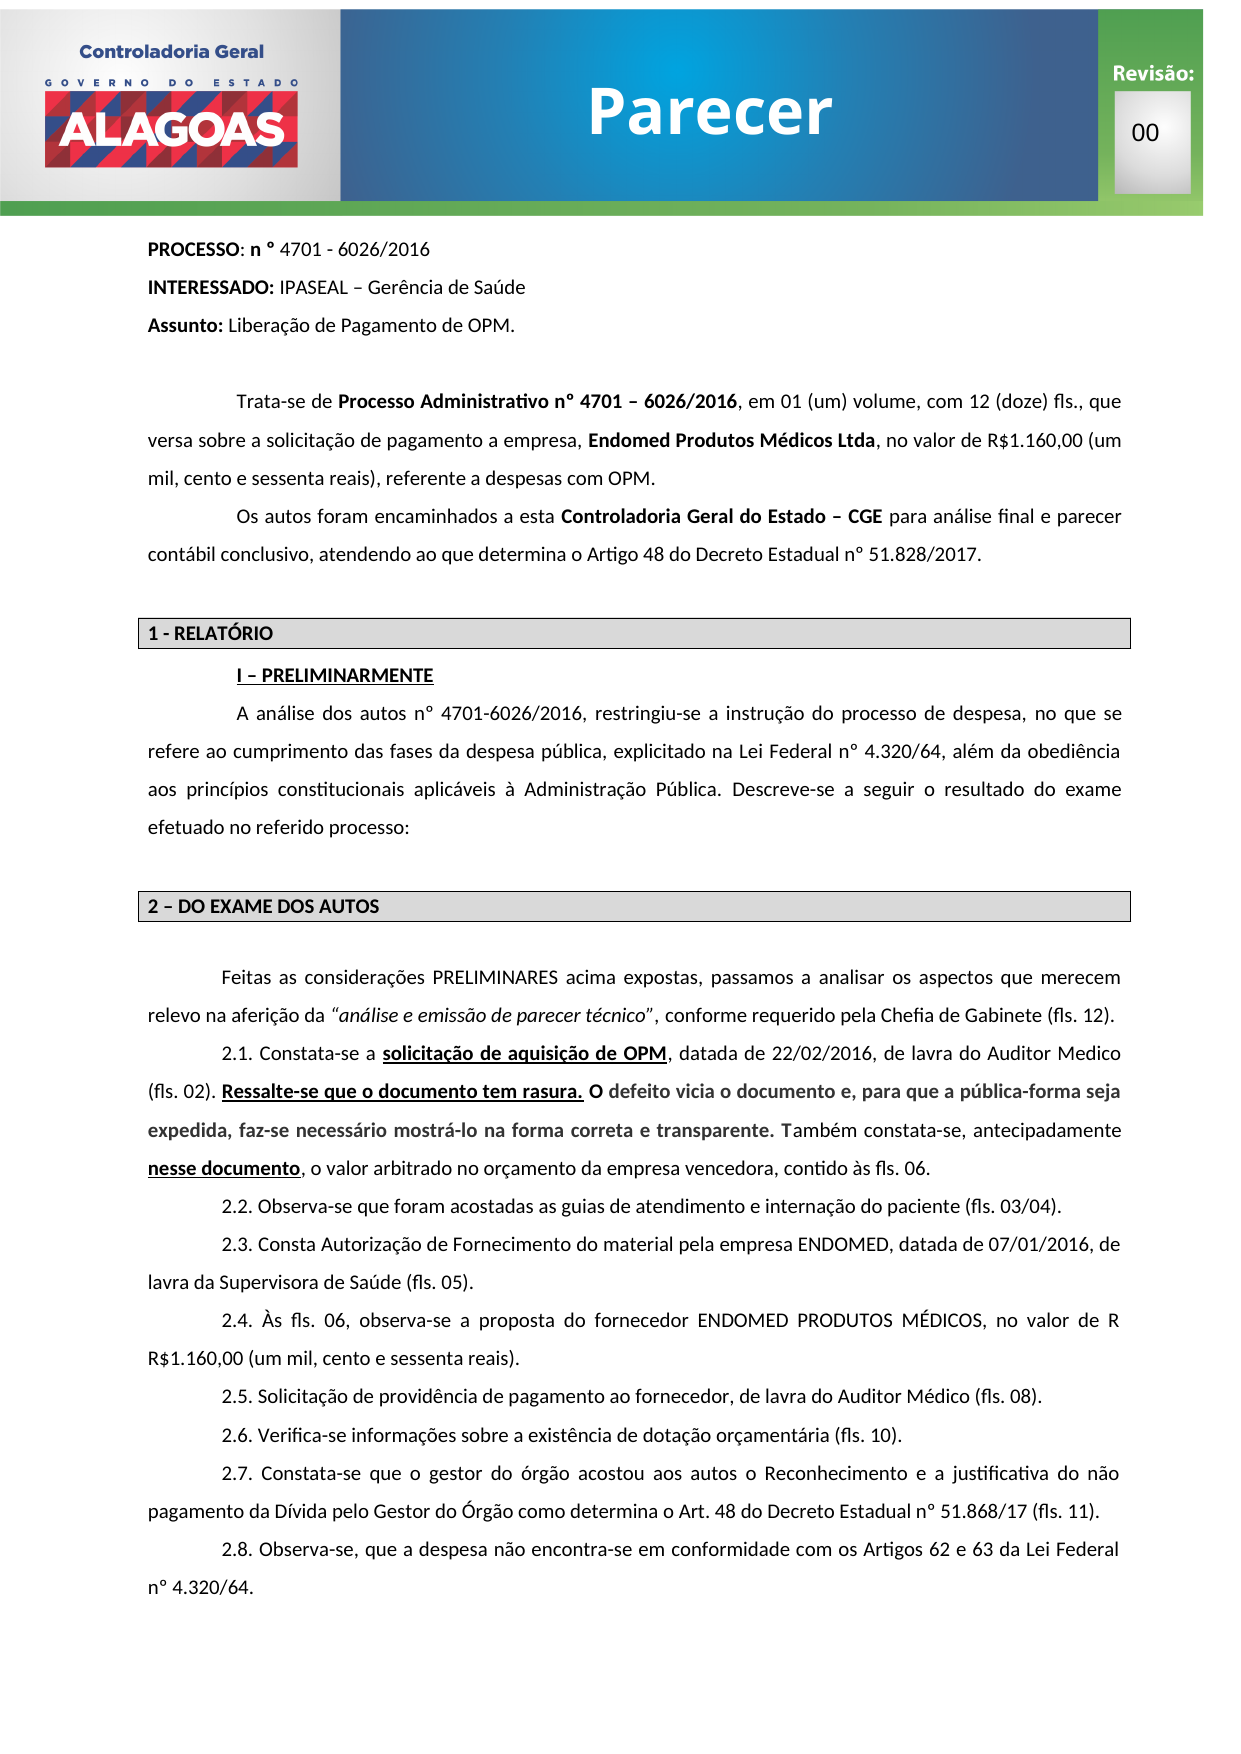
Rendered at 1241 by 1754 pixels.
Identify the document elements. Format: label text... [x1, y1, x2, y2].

text 2.4. Às fls. 06, observa-se a proposta do fornecedor ENDOMED PRODUTOS MÉDICOS, no valor de R R$1.160,00 (um mil, cento e sessenta reais). [148, 1307, 1122, 1371]
text A análise dos autos nº 4701-6026/2016, restringiu-se a instrução do processo de despesa, no que se refere ao cumprimento das fases da despesa pública, explicitado na Lei Federal nº 4.320/64, além da obediência aos princípios constitucionais aplicáveis à Administração Pública. Descreve-se a seguir o resultado do exame efetuado no referido processo: [148, 700, 1122, 840]
text Os autos foram encaminhados a esta Controladoria Geral do Estado – CGE para análise final e parecer contábil conclusivo, atendendo ao que determina o Artigo 48 do Decreto Estadual nº 51.828/2017. [148, 503, 1122, 567]
text 2 – DO EXAME DOS AUTOS [139, 892, 1130, 921]
text 2.7. Constata-se que o gestor do órgão acostou aos autos o Reconhecimento e a justificativa do não pagamento da Dívida pelo Gestor do Órgão como determina o Art. 48 do Decreto Estadual nº 51.868/17 (fls. 11). [148, 1460, 1122, 1523]
text Trata-se de Processo Administrativo nº 4701 – 6026/2016, em 01 (um) volume, com 12 (doze) fls., que versa sobre a solicitação de pagamento a empresa, Endomed Produtos Médicos Ltda, no valor de R$1.160,00 (um mil, cento e sessenta reais), referente a despesas com OPM. [148, 389, 1122, 490]
text I – PRELIMINARMENTE [163, 662, 1122, 687]
text 2.8. Observa-se, que a despesa não encontra-se em conformidade com os Artigos 62 e 63 da Lei Federal nº 4.320/64. [148, 1536, 1122, 1600]
text 2.2. Observa-se que foram acostadas as guias de atendimento e internação do paciente (fls. 03/04). [148, 1193, 1122, 1218]
text 2.6. Verifica-se informações sobre a existência de dotação orçamentária (fls. 10). [148, 1422, 1122, 1447]
text Feitas as considerações PRELIMINARES acima expostas, passamos a analisar os aspectos que merecem relevo na aferição da “análise e emissão de parecer técnico”, conforme requerido pela Chefia de Gabinete (fls. 12). [148, 964, 1122, 1028]
text INTERESSADO: IPASEAL – Gerência de Saúde [148, 274, 1122, 300]
picture [0, 9, 1204, 216]
text 2.3. Consta Autorização de Fornecimento do material pela empresa ENDOMED, datada de 07/01/2016, de lavra da Supervisora de Saúde (fls. 05). [148, 1231, 1122, 1295]
text 2.5. Solicitação de providência de pagamento ao fornecedor, de lavra do Auditor Médico (fls. 08). [148, 1384, 1122, 1409]
text PROCESSO: n º 4701 - 6026/2016 [148, 236, 1122, 262]
text Assunto: Liberação de Pagamento de OPM. [148, 312, 1122, 338]
text 1 - RELATÓRIO [139, 619, 1130, 648]
text 2.1. Constata-se a solicitação de aquisição de OPM, datada de 22/02/2016, de lavra do Auditor Medico (fls. 02). Ressalte-se que o documento tem rasura. O defeito vicia o documento e, para que a pública-forma seja expedida, faz-se necessário mostrá-lo na forma correta e transparente. Também constata-se, antecipadamente nesse documento, o valor arbitrado no orçamento da empresa vencedora, contido às fls. 06. [148, 1041, 1122, 1180]
